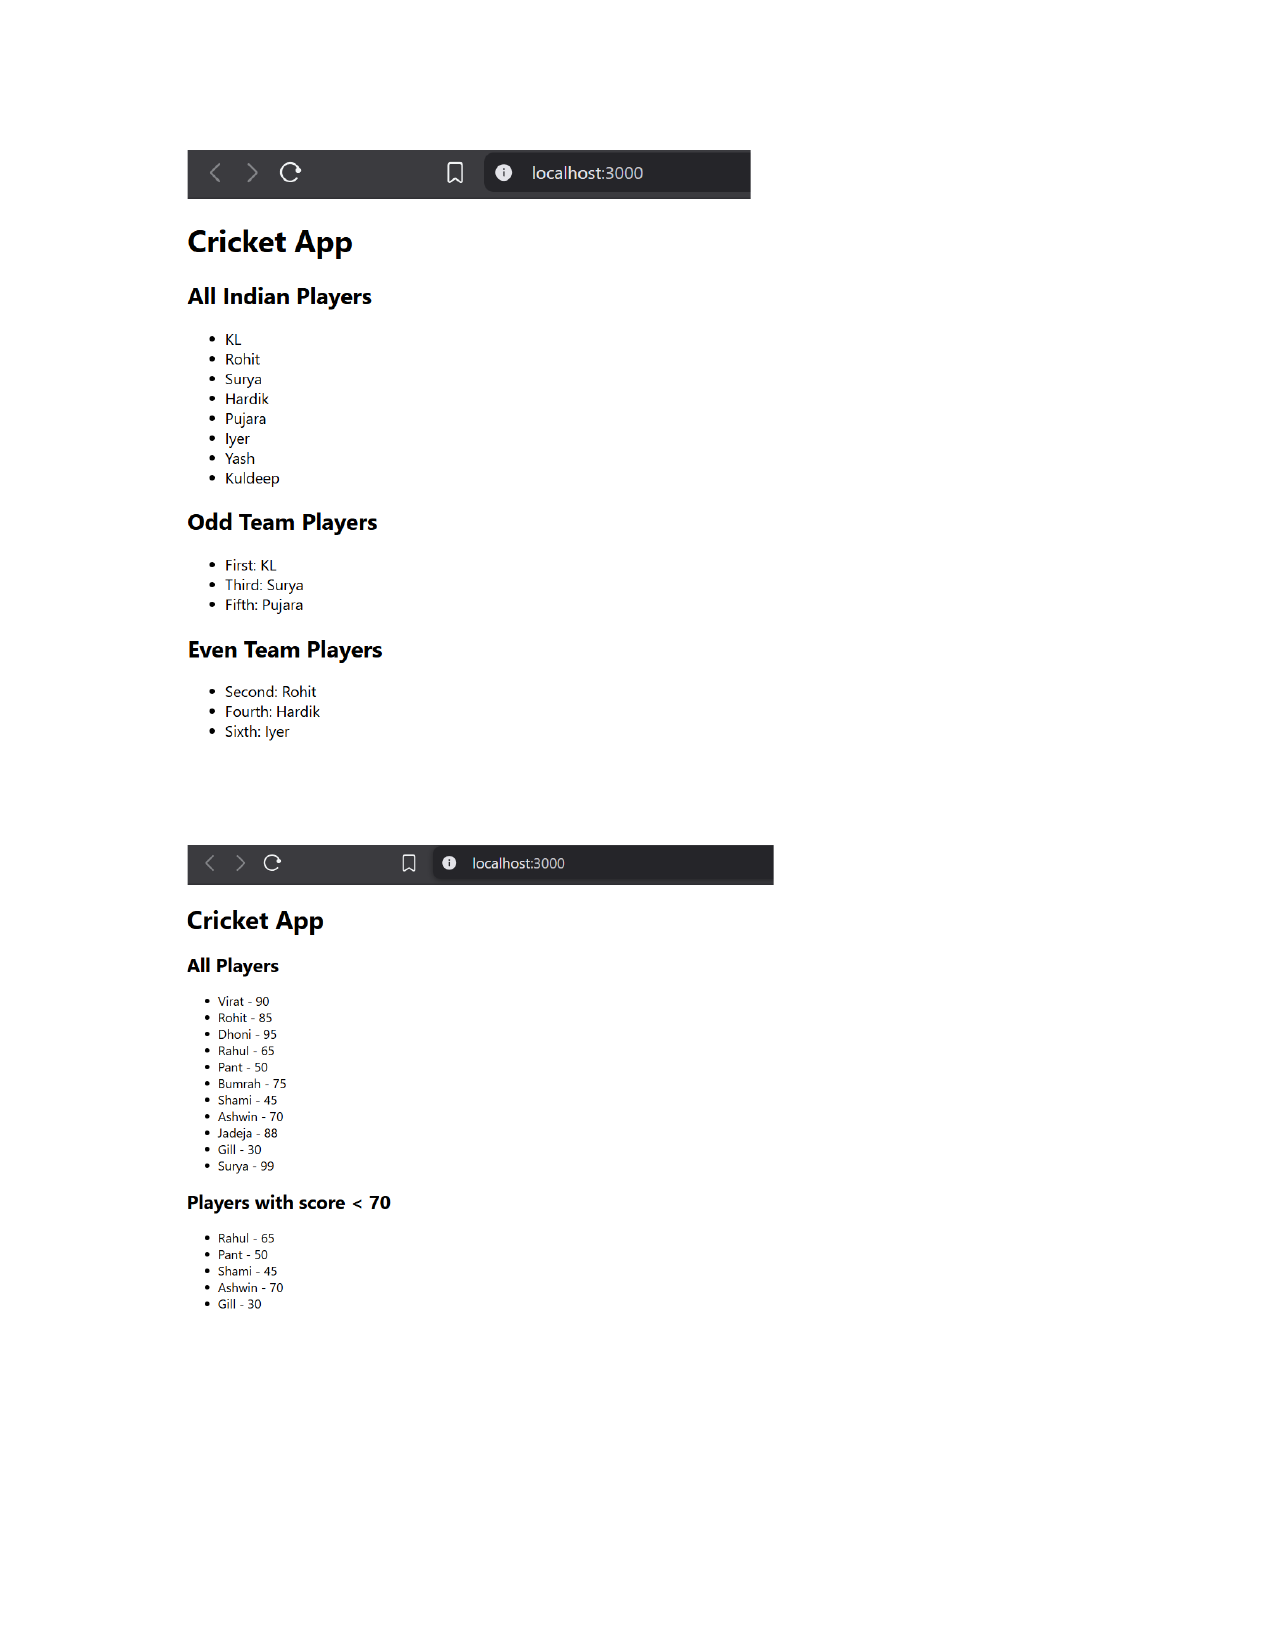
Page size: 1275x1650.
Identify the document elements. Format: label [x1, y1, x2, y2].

picture [187, 845, 774, 1343]
picture [187, 150, 751, 821]
